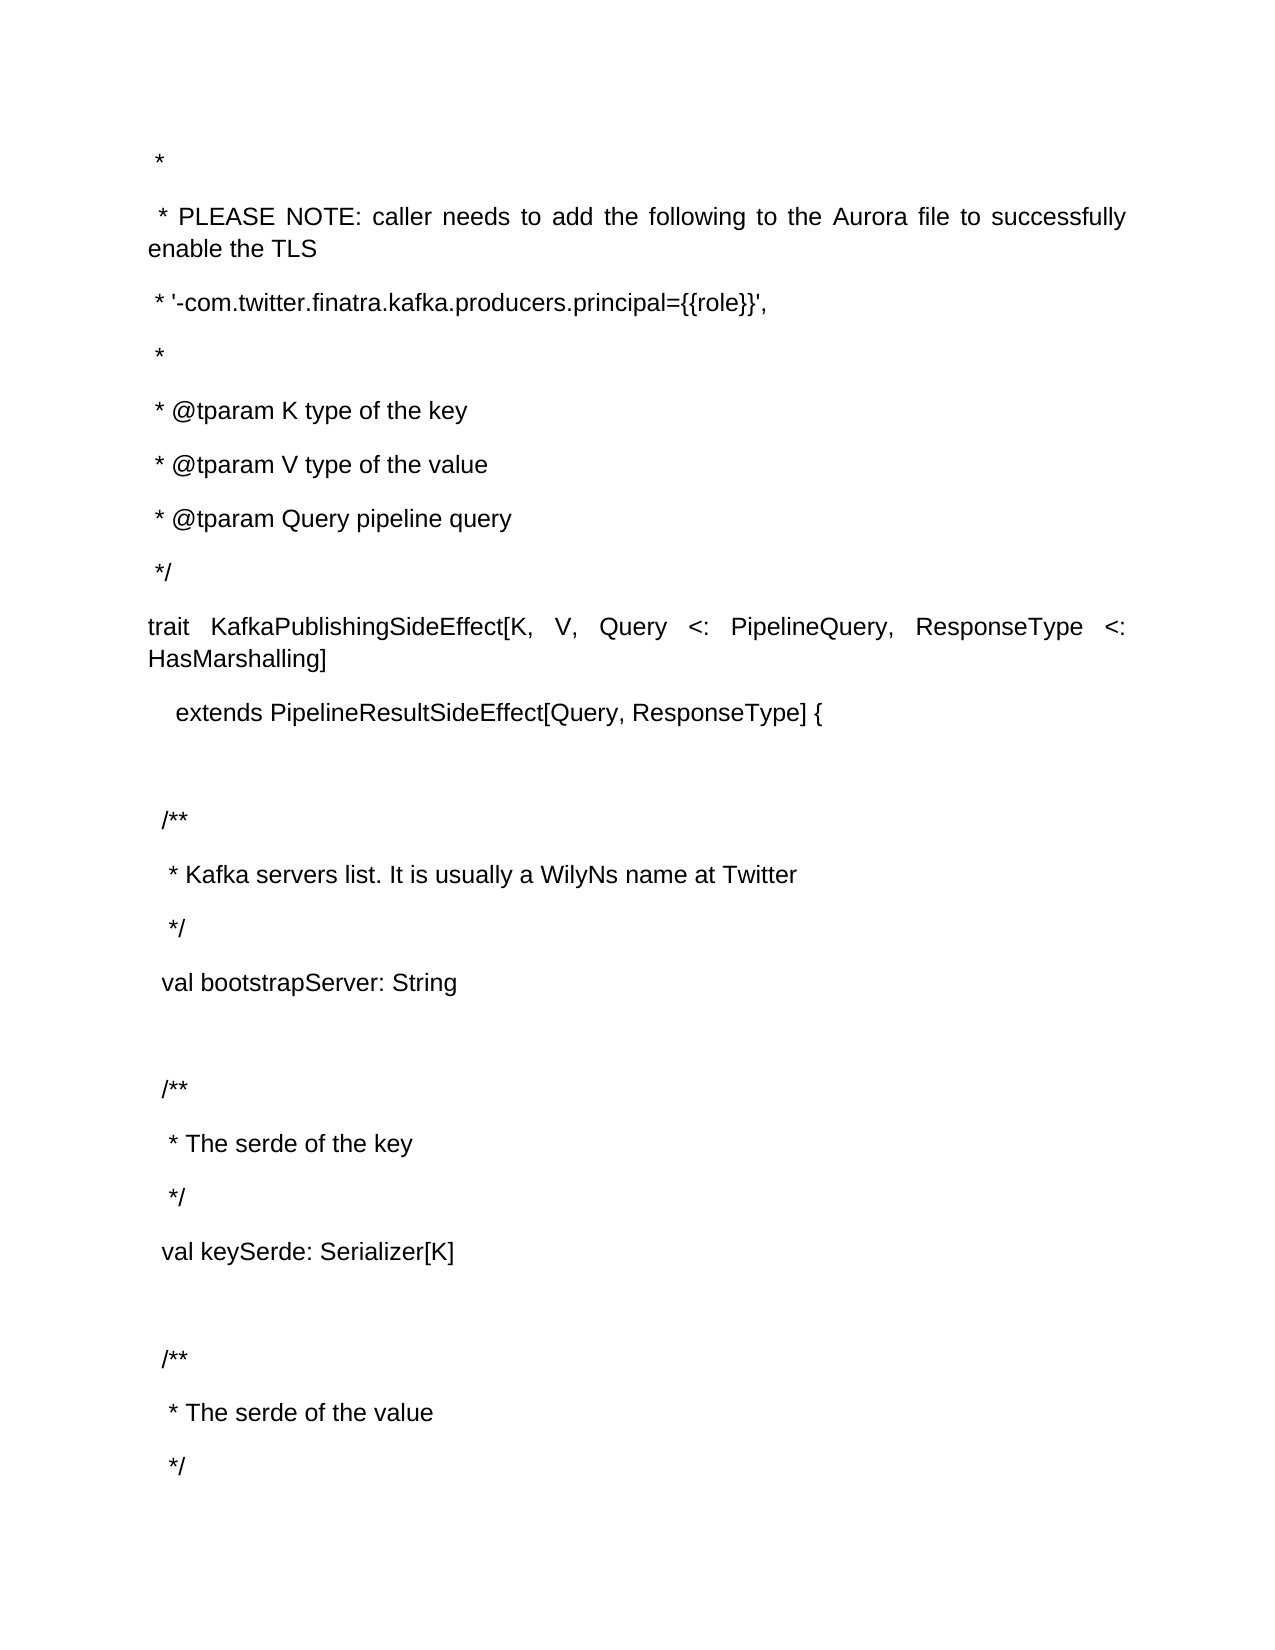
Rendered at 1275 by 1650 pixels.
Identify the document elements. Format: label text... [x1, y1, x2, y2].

text extends PipelineResultSideEffect[Query, ResponseType] { [148, 698, 1127, 727]
text * '-com.twitter.finatra.kafka.producers.principal={{role}}', [148, 288, 1127, 317]
text * [148, 148, 1127, 176]
text */ [148, 1183, 1127, 1212]
text trait KafkaPublishingSideEffect[K, V, Query <: PipelineQuery, ResponseType <: HasMarshalling] [148, 611, 1127, 673]
text * The serde of the key [148, 1129, 1127, 1158]
text /** [148, 806, 1127, 835]
text val bootstrapServer: String [148, 968, 1127, 996]
text * Kafka servers list. It is usually a WilyNs name at Twitter [148, 860, 1127, 889]
text * The serde of the value [148, 1398, 1127, 1427]
text */ [148, 558, 1127, 586]
text * @tparam V type of the value [148, 450, 1127, 479]
text */ [148, 1452, 1127, 1481]
text val keySerde: Serializer[K] [148, 1237, 1127, 1266]
text */ [148, 914, 1127, 942]
text /** [148, 1075, 1127, 1104]
text /** [148, 1344, 1127, 1373]
text * @tparam K type of the key [148, 396, 1127, 425]
text * @tparam Query pipeline query [148, 504, 1127, 532]
text * PLEASE NOTE: caller needs to add the following to the Aurora file to successfully enable the TLS [148, 201, 1127, 263]
text * [148, 342, 1127, 371]
